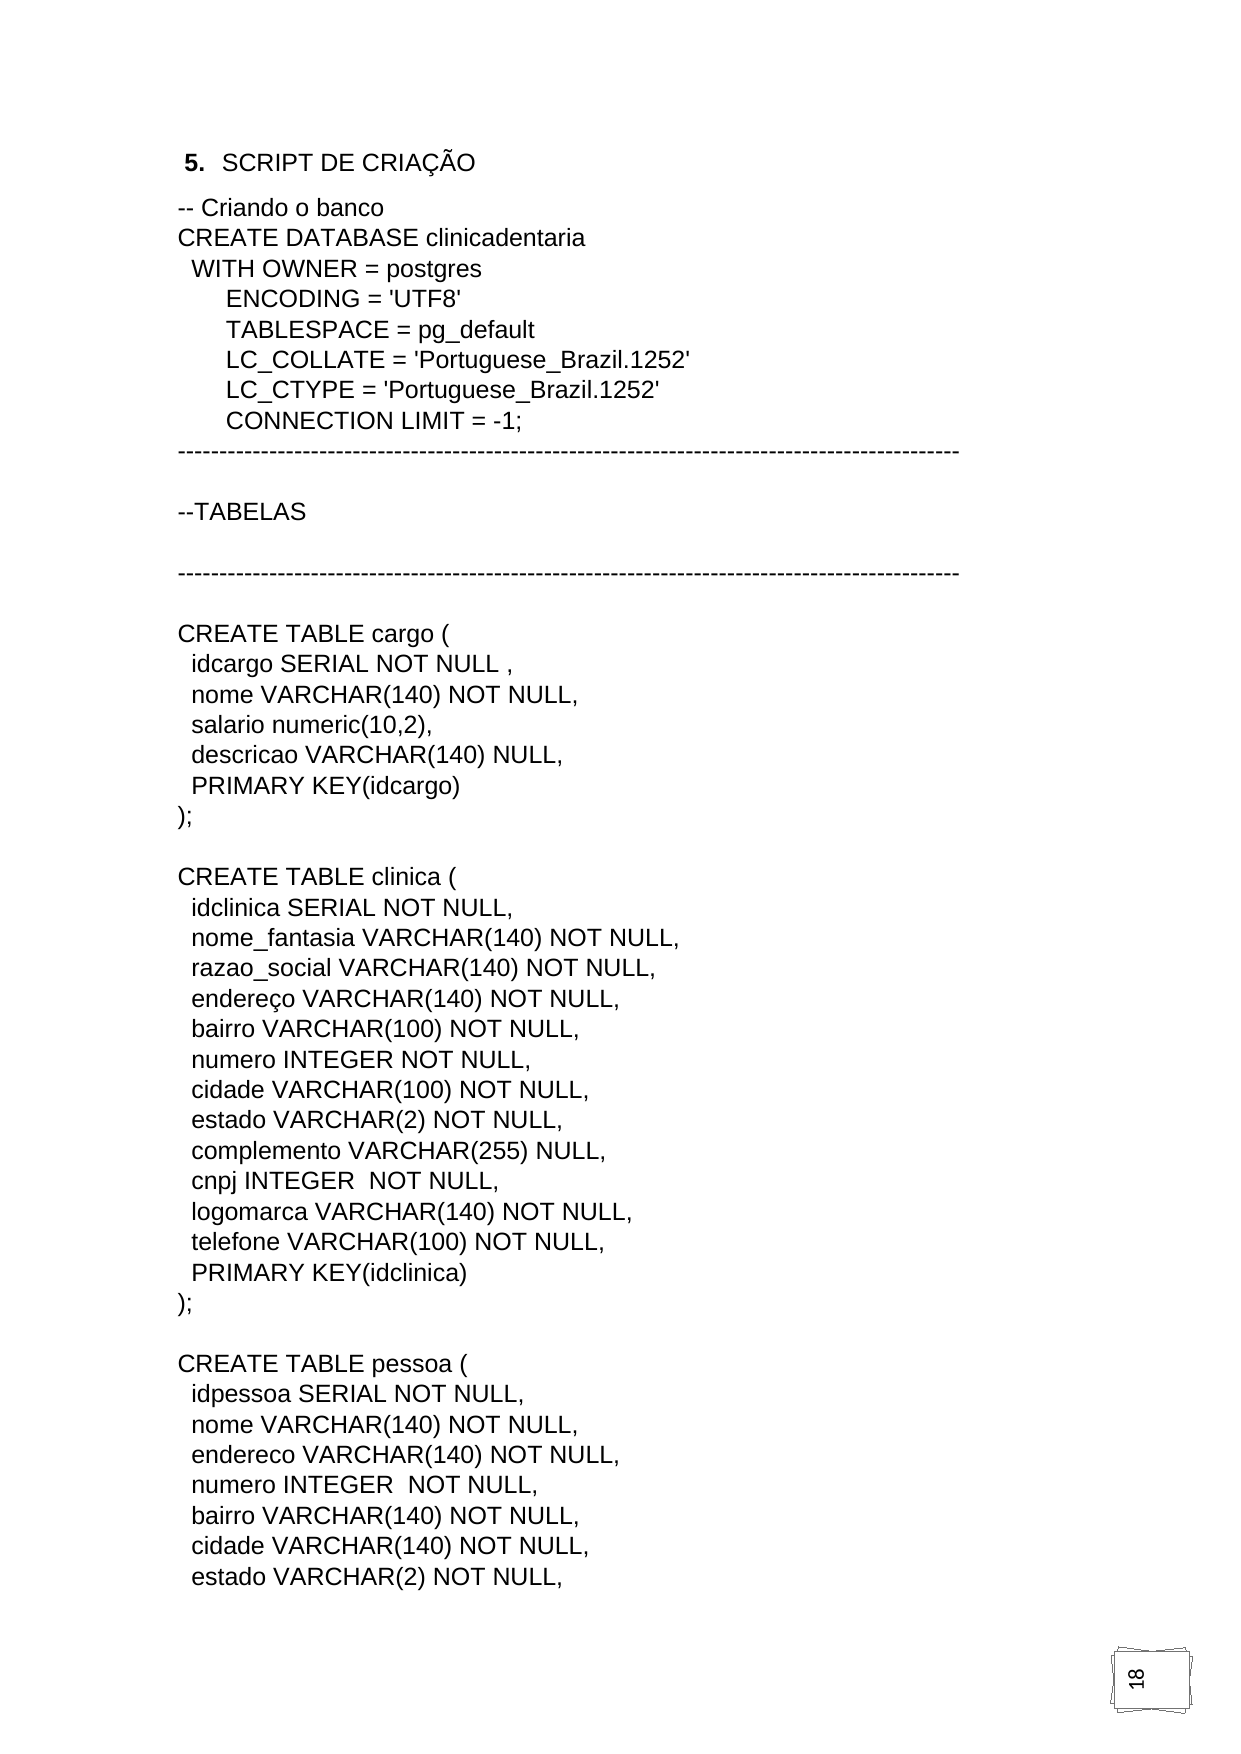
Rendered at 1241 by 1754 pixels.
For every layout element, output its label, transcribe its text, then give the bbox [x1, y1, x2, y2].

text CREATE DATABASE clinicadentaria [177, 223, 1063, 252]
text logomarca VARCHAR(140) NOT NULL, [177, 1197, 1063, 1226]
text LC_CTYPE = 'Portuguese_Brazil.1252' [177, 376, 1063, 404]
text bairro VARCHAR(140) NOT NULL, [177, 1501, 1063, 1530]
text TABLESPACE = pg_default [177, 315, 1063, 343]
text estado VARCHAR(2) NOT NULL, [177, 1106, 1063, 1134]
text idclinica SERIAL NOT NULL, [177, 893, 1063, 921]
text nome VARCHAR(140) NOT NULL, [177, 680, 1063, 708]
text WITH OWNER = postgres [177, 254, 1063, 283]
text endereço VARCHAR(140) NOT NULL, [177, 984, 1063, 1013]
text numero INTEGER NOT NULL, [177, 1045, 1063, 1073]
text ); [177, 1288, 1063, 1317]
text razao_social VARCHAR(140) NOT NULL, [177, 953, 1063, 982]
text ENCODING = 'UTF8' [177, 284, 1063, 313]
text bairro VARCHAR(100) NOT NULL, [177, 1014, 1063, 1043]
text CREATE TABLE clinica ( [177, 862, 1063, 891]
text nome VARCHAR(140) NOT NULL, [177, 1410, 1063, 1438]
text -- Criando o banco [177, 193, 1063, 222]
text endereco VARCHAR(140) NOT NULL, [177, 1440, 1063, 1469]
text CREATE TABLE cargo ( [177, 619, 1063, 648]
text idcargo SERIAL NOT NULL , [177, 649, 1063, 678]
text --TABELAS [177, 497, 1063, 526]
text numero INTEGER NOT NULL, [177, 1471, 1063, 1499]
text ---------------------------------------------------------------------------------------------- [177, 558, 1063, 587]
text PRIMARY KEY(idcargo) [177, 771, 1063, 800]
text ---------------------------------------------------------------------------------------------- [177, 436, 1063, 465]
list SCRIPT DE CRIAÇÃO [184, 148, 1063, 176]
text cnpj INTEGER NOT NULL, [177, 1166, 1063, 1195]
text idpessoa SERIAL NOT NULL, [177, 1379, 1063, 1408]
text descricao VARCHAR(140) NULL, [177, 741, 1063, 769]
text estado VARCHAR(2) NOT NULL, [177, 1562, 1063, 1591]
text complemento VARCHAR(255) NULL, [177, 1136, 1063, 1165]
text CREATE TABLE pessoa ( [177, 1349, 1063, 1378]
text telefone VARCHAR(100) NOT NULL, [177, 1227, 1063, 1256]
text cidade VARCHAR(100) NOT NULL, [177, 1075, 1063, 1104]
text nome_fantasia VARCHAR(140) NOT NULL, [177, 923, 1063, 952]
text PRIMARY KEY(idclinica) [177, 1258, 1063, 1286]
text LC_COLLATE = 'Portuguese_Brazil.1252' [177, 345, 1063, 374]
text CONNECTION LIMIT = -1; [177, 406, 1063, 435]
text cidade VARCHAR(140) NOT NULL, [177, 1531, 1063, 1560]
text ); [177, 801, 1063, 830]
text salario numeric(10,2), [177, 710, 1063, 739]
